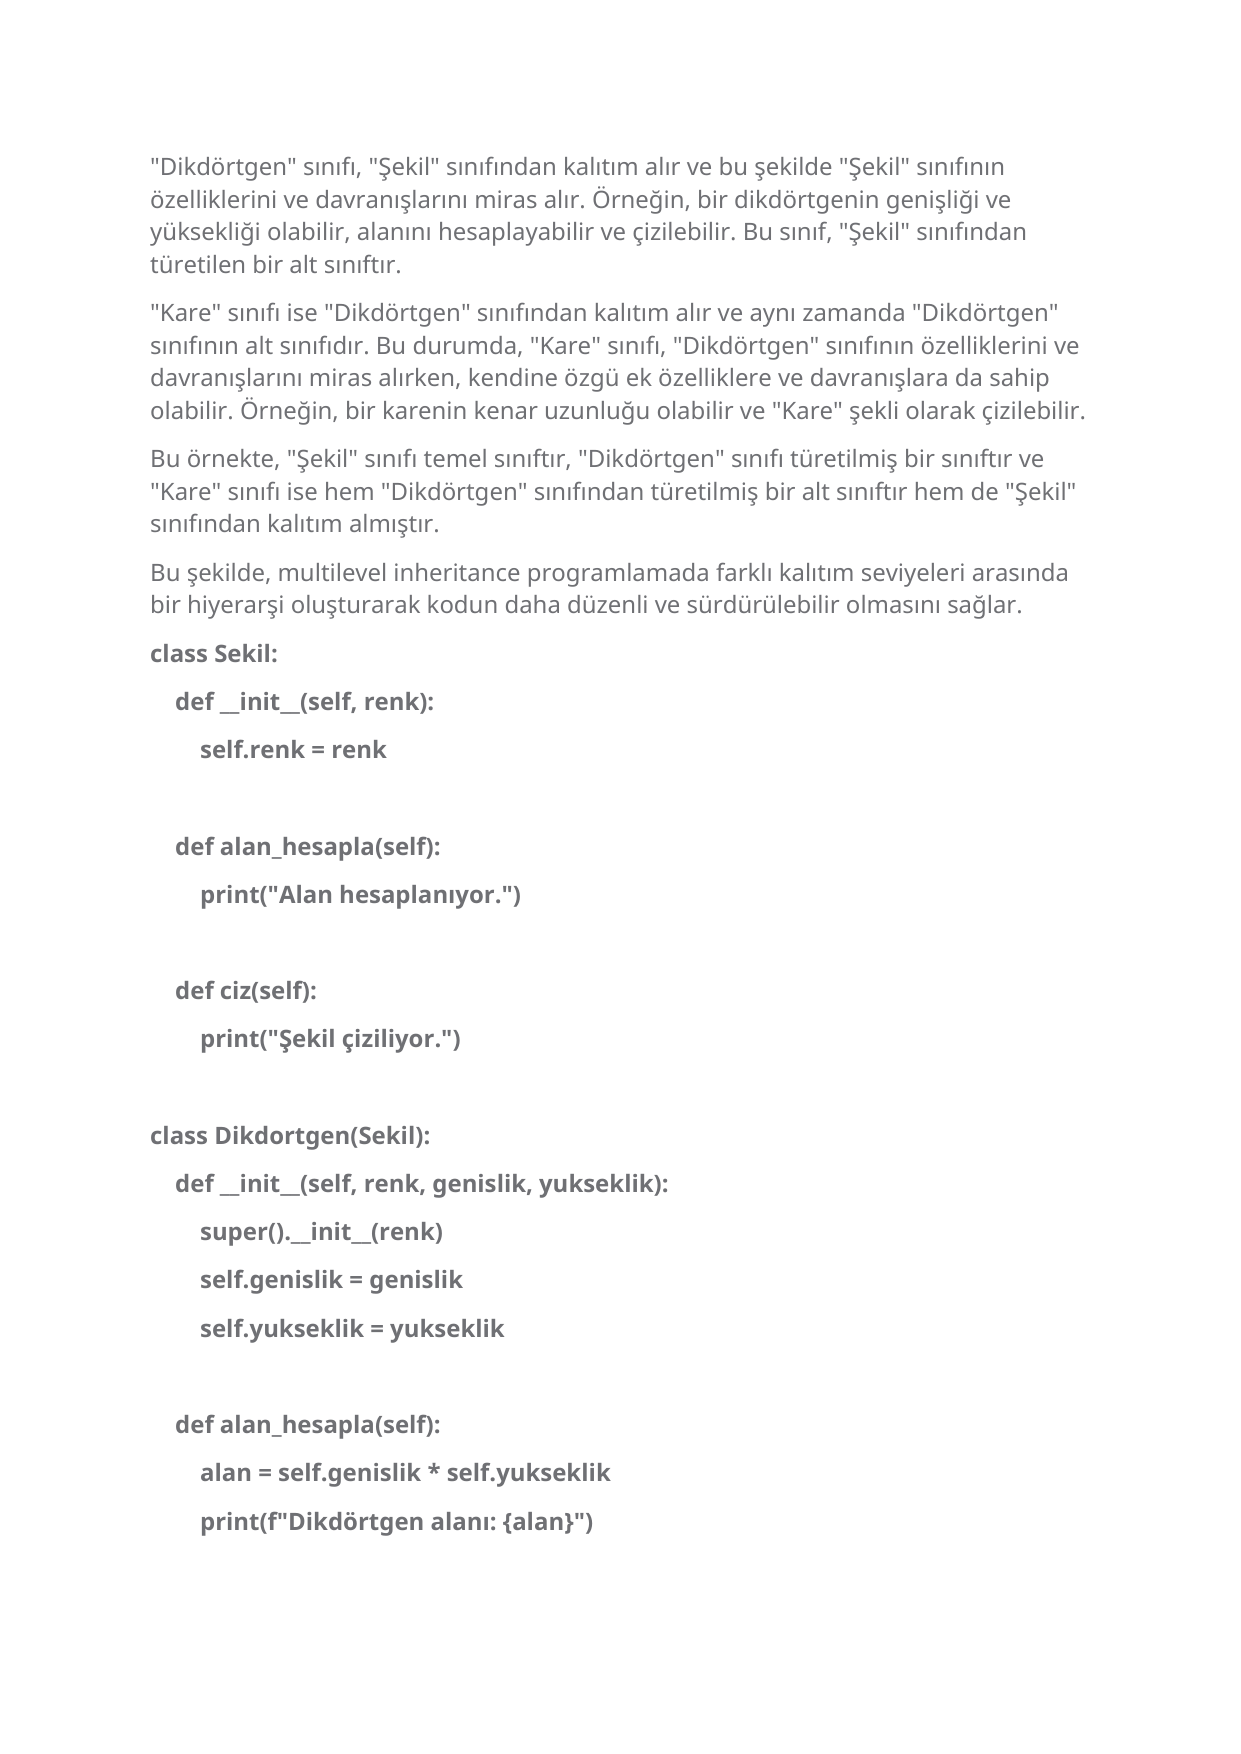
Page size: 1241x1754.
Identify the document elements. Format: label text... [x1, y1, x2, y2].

text alan = self.genislik * self.yukseklik [150, 1456, 1090, 1489]
text def alan_hesapla(self): [150, 1408, 1090, 1441]
text super().__init__(renk) [150, 1215, 1090, 1248]
text Bu şekilde, multilevel inheritance programlamada farklı kalıtım seviyeleri arasında bir hiyerarşi oluşturarak kodun daha düzenli ve sürdürülebilir olmasını sağlar. [150, 556, 1090, 621]
text "Kare" sınıfı ise "Dikdörtgen" sınıfından kalıtım alır ve aynı zamanda "Dikdörtgen" sınıfının alt sınıfıdır. Bu durumda, "Kare" sınıfı, "Dikdörtgen" sınıfının özelliklerini ve davranışlarını miras alırken, kendine özgü ek özelliklere ve davranışlara da sahip olabilir. Örneğin, bir karenin kenar uzunluğu olabilir ve "Kare" şekli olarak çizilebilir. [150, 296, 1090, 426]
text def ciz(self): [150, 974, 1090, 1007]
text print("Şekil çiziliyor.") [150, 1022, 1090, 1055]
text class Dikdortgen(Sekil): [150, 1119, 1090, 1151]
text self.renk = renk [150, 733, 1090, 765]
text def alan_hesapla(self): [150, 829, 1090, 862]
text class Sekil: [150, 636, 1090, 669]
text print(f"Dikdörtgen alanı: {alan}") [150, 1504, 1090, 1537]
text print("Alan hesaplanıyor.") [150, 877, 1090, 910]
text def __init__(self, renk): [150, 684, 1090, 717]
text def __init__(self, renk, genislik, yukseklik): [150, 1167, 1090, 1199]
text self.yukseklik = yukseklik [150, 1312, 1090, 1344]
text self.genislik = genislik [150, 1263, 1090, 1296]
text "Dikdörtgen" sınıfı, "Şekil" sınıfından kalıtım alır ve bu şekilde "Şekil" sınıfının özelliklerini ve davranışlarını miras alır. Örneğin, bir dikdörtgenin genişliği ve yüksekliği olabilir, alanını hesaplayabilir ve çizilebilir. Bu sınıf, "Şekil" sınıfından türetilen bir alt sınıftır. [150, 150, 1090, 280]
text Bu örnekte, "Şekil" sınıfı temel sınıftır, "Dikdörtgen" sınıfı türetilmiş bir sınıftır ve "Kare" sınıfı ise hem "Dikdörtgen" sınıfından türetilmiş bir alt sınıftır hem de "Şekil" sınıfından kalıtım almıştır. [150, 442, 1090, 540]
